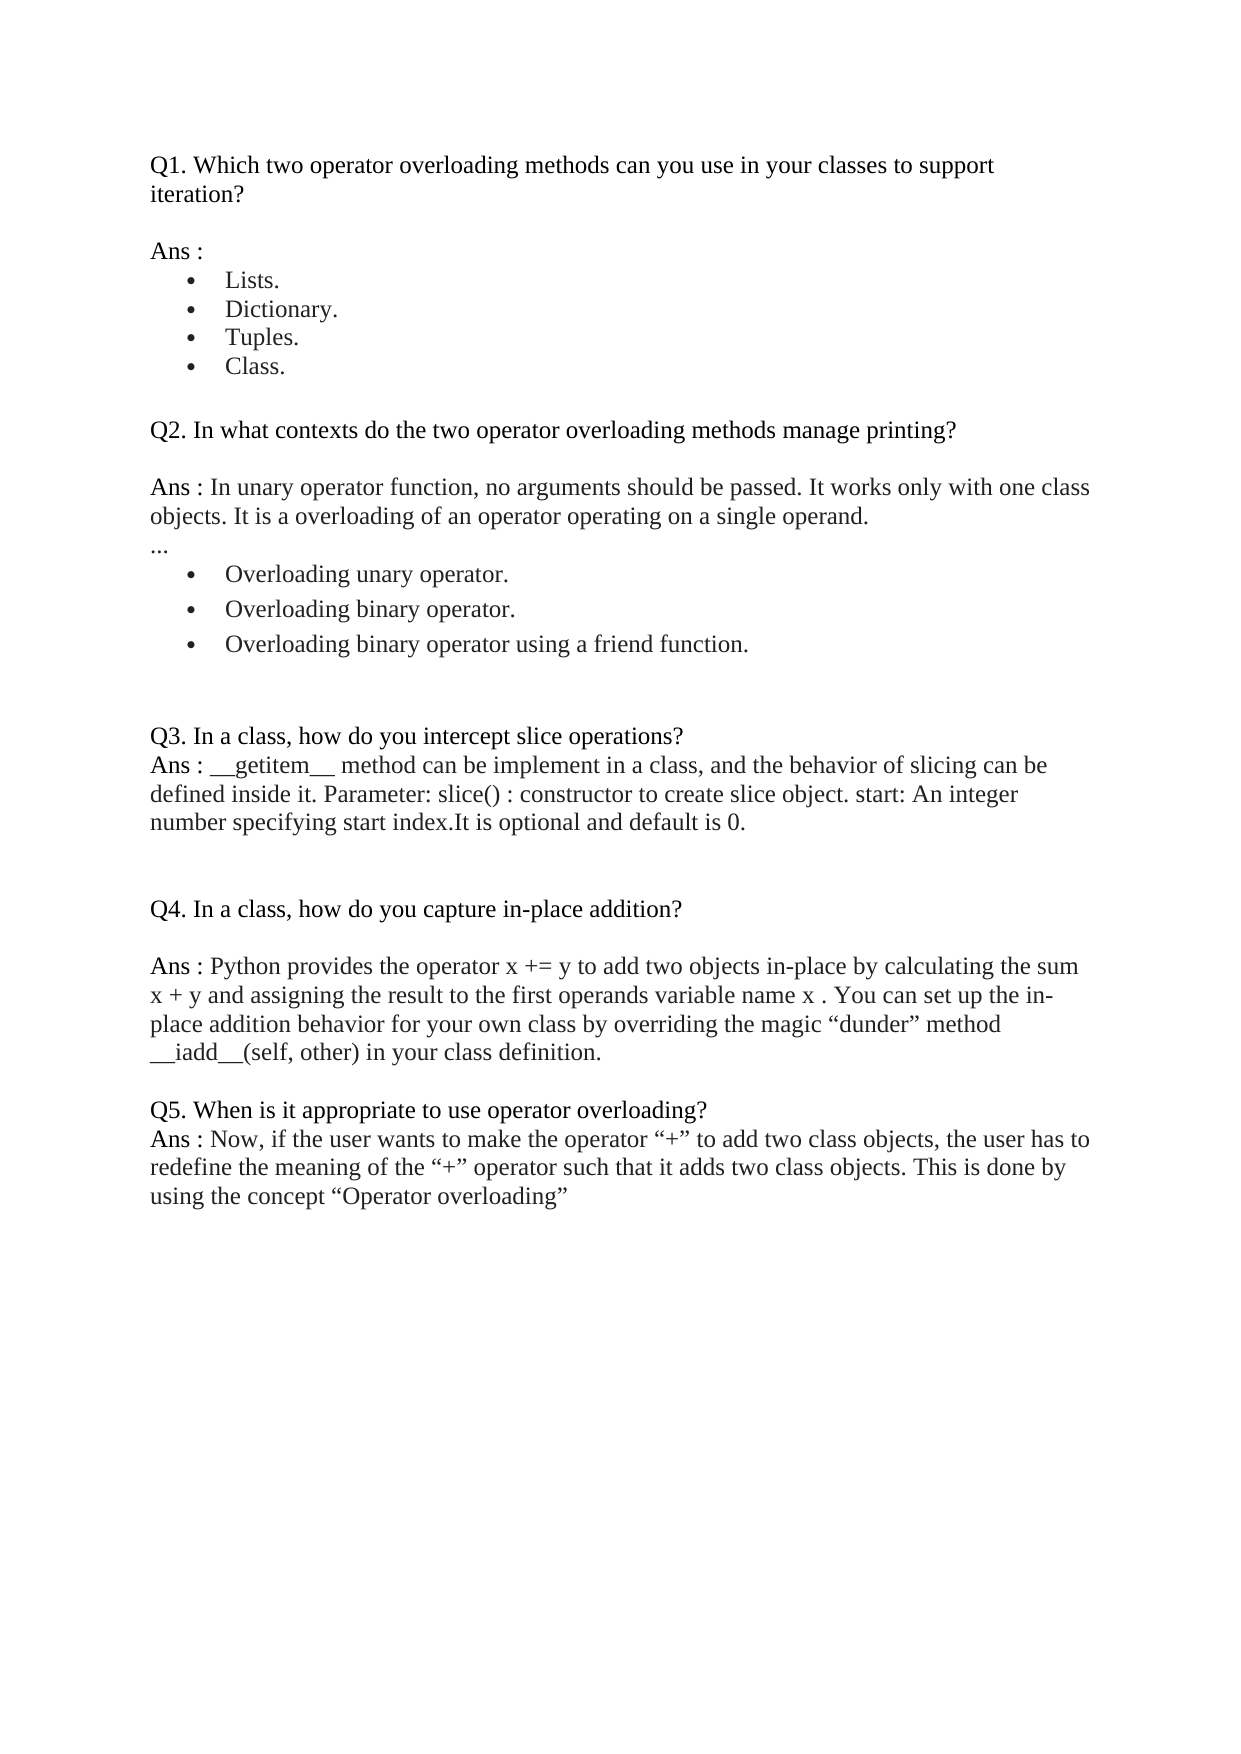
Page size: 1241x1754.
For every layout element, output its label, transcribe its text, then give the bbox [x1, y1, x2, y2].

text Ans : Now, if the user wants to make the operator “+” to add two class objects, the user has to redefine the meaning of the “+” operator such that it adds two class objects. This is done by using the concept “Operator overloading” [150, 1124, 1090, 1210]
list Overloading binary operator using a friend function. [187, 629, 1090, 657]
list Lists. [187, 265, 1090, 294]
list Dictionary. [187, 294, 1090, 322]
text Q3. In a class, how do you intercept slice operations? [150, 721, 1090, 750]
text Ans : __getitem__ method can be implement in a class, and the behavior of slicing can be defined inside it. Parameter: slice() : constructor to create slice object. start: An integer number specifying start index.It is optional and default is 0. [150, 750, 1090, 836]
text Q2. In what contexts do the two operator overloading methods manage printing? [150, 415, 1090, 444]
text Q4. In a class, how do you capture in-place addition? [150, 894, 1090, 922]
list Overloading binary operator. [187, 594, 1090, 622]
list Class. [187, 351, 1090, 380]
text Q1. Which two operator overloading methods can you use in your classes to support iteration? [150, 150, 1090, 207]
text Ans : In unary operator function, no arguments should be passed. It works only with one class objects. It is a overloading of an operator operating on a single operand. ... [150, 472, 1090, 559]
text Q5. When is it appropriate to use operator overloading? [150, 1095, 1090, 1124]
text Ans : [150, 236, 1090, 265]
list Overloading unary operator. [187, 559, 1090, 587]
text Ans : Python provides the operator x += y to add two objects in-place by calculating the sum x + y and assigning the result to the first operands variable name x . You can set up the in-place addition behavior for your own class by overriding the magic “dunder” method __iadd__(self, other) in your class definition. [150, 951, 1090, 1066]
list Tuples. [187, 322, 1090, 351]
